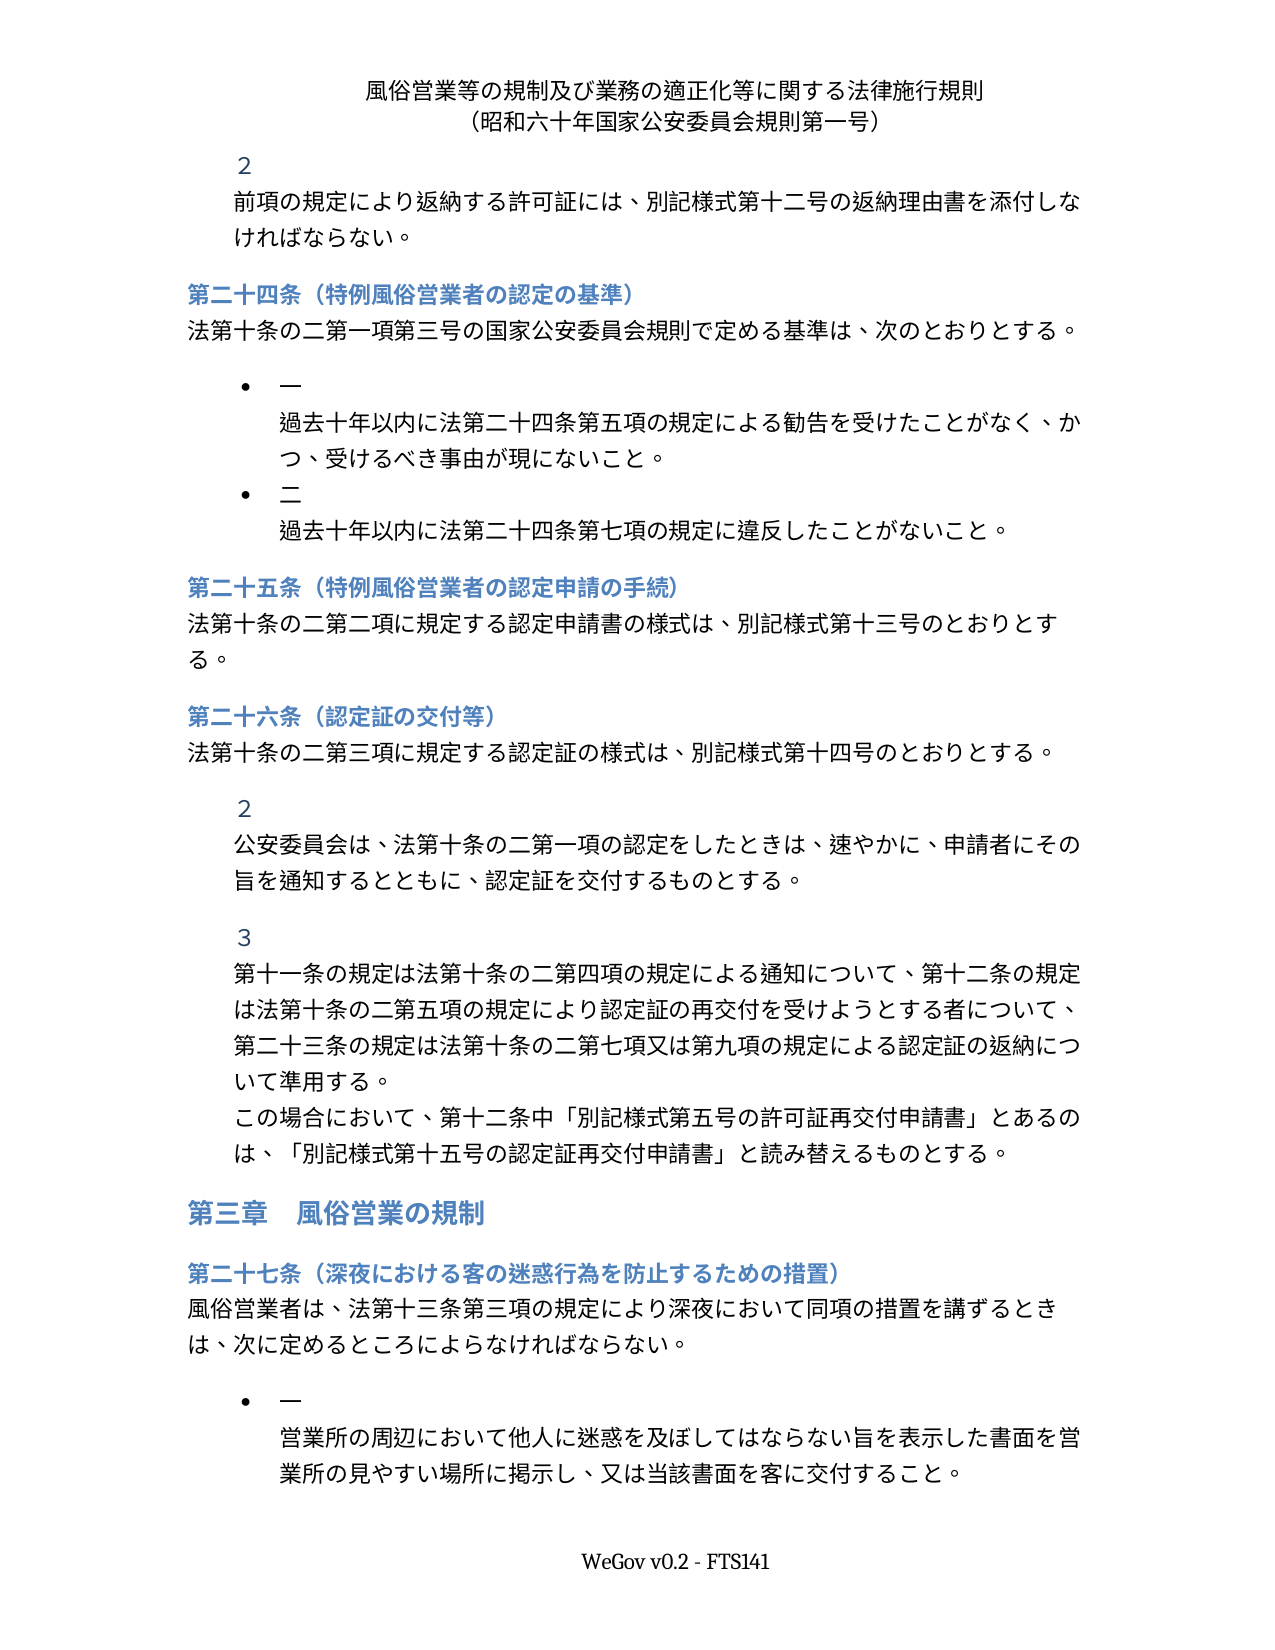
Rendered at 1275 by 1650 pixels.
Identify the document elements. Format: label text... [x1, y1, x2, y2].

subtitle ３ [233, 922, 1087, 953]
text 第十一条の規定は法第十条の二第四項の規定による通知について、第十二条の規定は法第十条の二第五項の規定により認定証の再交付を受けようとする者について、第二十三条の規定は法第十条の二第七項又は第九項の規定による認定証の返納について準用する。 この場合において、第十二条中「別記様式第五号の許可証再交付申請書」とあるのは、「別記様式第十五号の認定証再交付申請書」と読み替えるものとする。 [233, 958, 1087, 1169]
text 公安委員会は、法第十条の二第一項の認定をしたときは、速やかに、申請者にその旨を通知するとともに、認定証を交付するものとする。 [233, 829, 1087, 896]
subtitle 第二十六条（認定証の交付等） [187, 701, 1087, 732]
subtitle ２ [233, 793, 1087, 824]
list 一 営業所の周辺において他人に迷惑を及ぼしてはならない旨を表示した書面を営業所の見やすい場所に掲示し、又は当該書面を客に交付すること。 [242, 1386, 1087, 1489]
text 法第十条の二第一項第三号の国家公安委員会規則で定める基準は、次のとおりとする。 [187, 314, 1087, 346]
subtitle 第二十五条（特例風俗営業者の認定申請の手続） [187, 572, 1087, 603]
subtitle 第二十七条（深夜における客の迷惑行為を防止するための措置） [187, 1257, 1087, 1289]
text 法第十条の二第二項に規定する認定申請書の様式は、別記様式第十三号のとおりとする。 [187, 608, 1087, 675]
subtitle 第二十四条（特例風俗営業者の認定の基準） [187, 279, 1087, 310]
list 一 過去十年以内に法第二十四条第五項の規定による勧告を受けたことがなく、かつ、受けるべき事由が現にないこと。 [242, 371, 1087, 474]
subtitle 第三章 風俗営業の規制 [187, 1194, 1087, 1231]
list 二 過去十年以内に法第二十四条第七項の規定に違反したことがないこと。 [242, 479, 1087, 546]
subtitle ２ [233, 150, 1087, 181]
text 風俗営業者は、法第十三条第三項の規定により深夜において同項の措置を講ずるときは、次に定めるところによらなければならない。 [187, 1293, 1087, 1361]
text 前項の規定により返納する許可証には、別記様式第十二号の返納理由書を添付しなければならない。 [233, 186, 1087, 253]
text 法第十条の二第三項に規定する認定証の様式は、別記様式第十四号のとおりとする。 [187, 736, 1087, 768]
